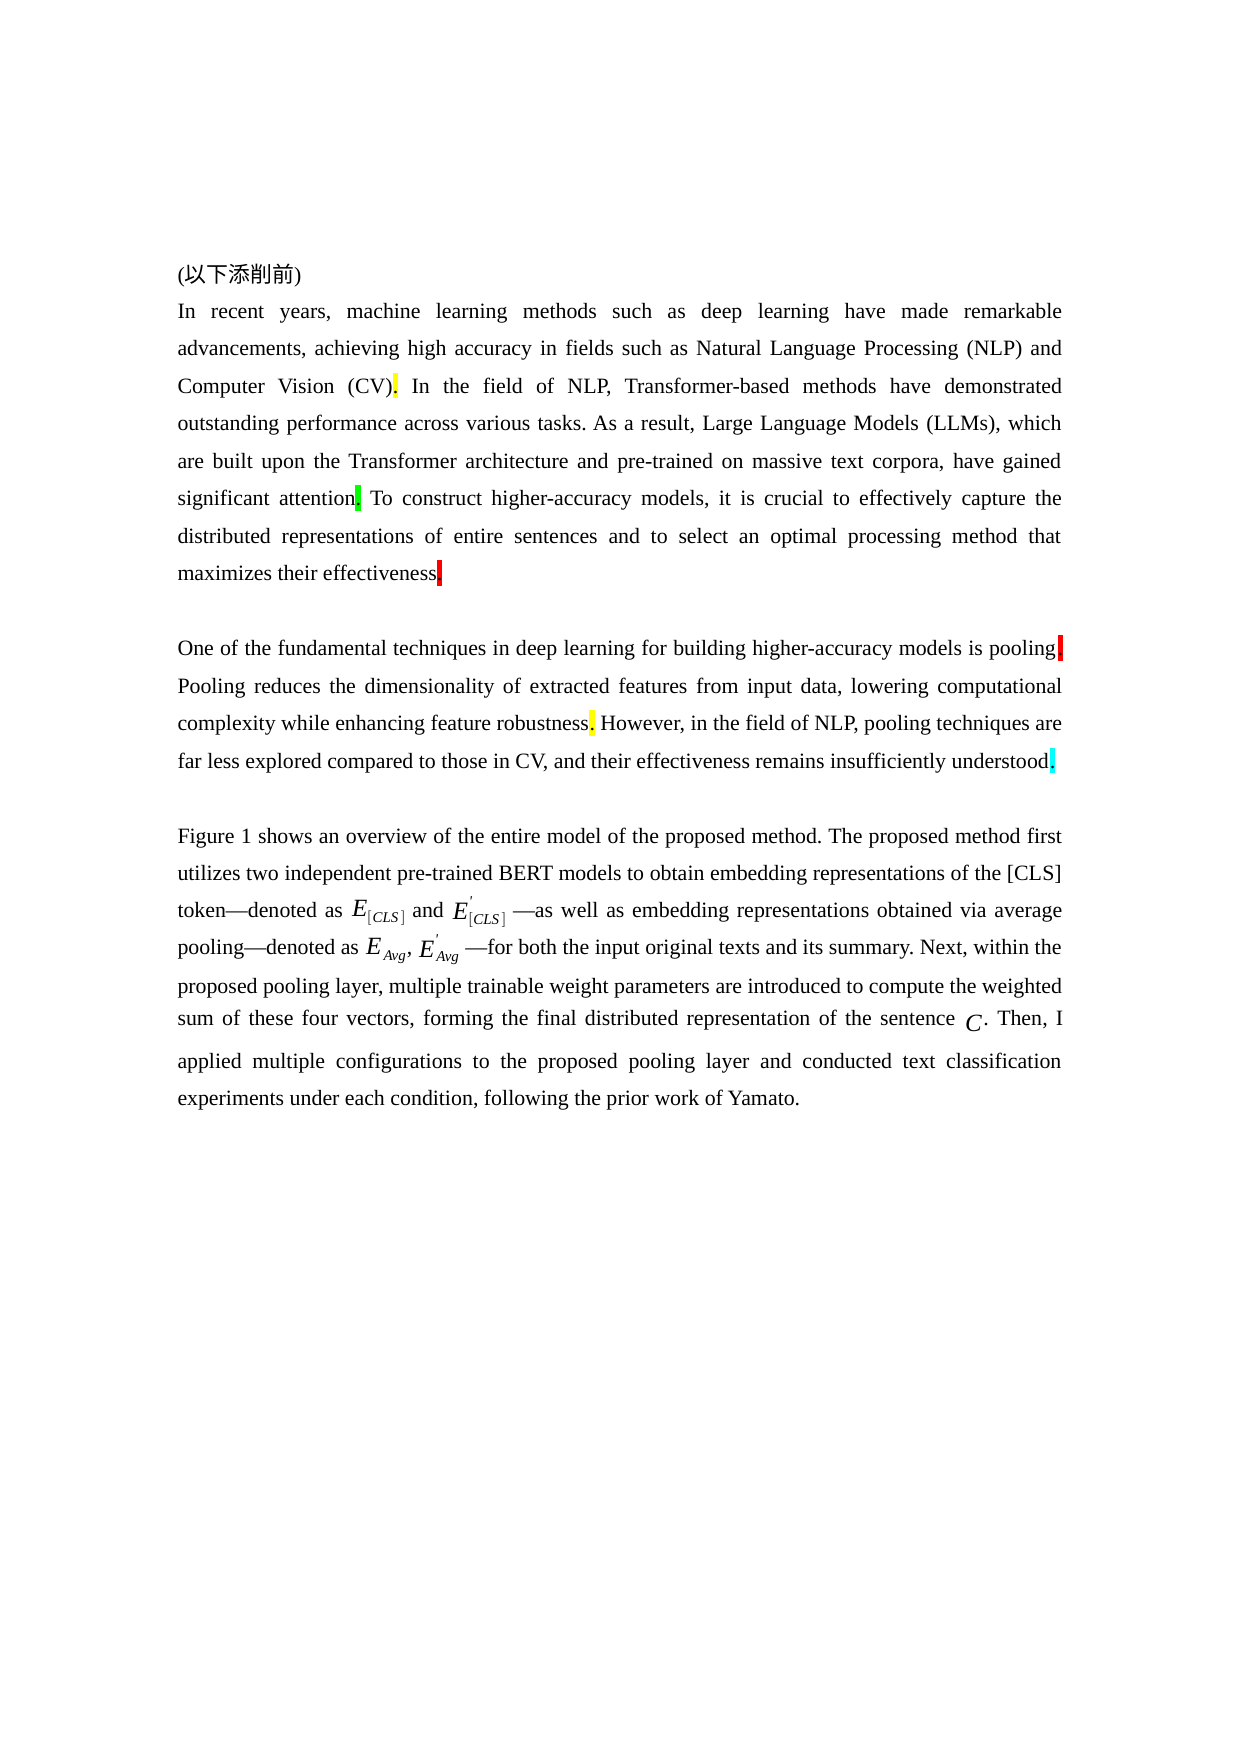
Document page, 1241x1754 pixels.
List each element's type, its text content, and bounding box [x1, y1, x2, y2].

text (以下添削前) [177, 254, 1063, 292]
text One of the fundamental techniques in deep learning for building higher-accuracy models is pooling. Pooling reduces the dimensionality of extracted features from input data, lowering computational complexity while enhancing feature robustness. However, in the field of NLP, pooling techniques are far less explored compared to those in CV, and their effectiveness remains insufficiently understood. [177, 629, 1063, 779]
text Figure 1 shows an overview of the entire model of the proposed method. The proposed method first utilizes two independent pre-trained BERT models to obtain embedding representations of the [CLS] token—denoted as and —as well as embedding representations obtained via average pooling—denoted as , —for both the input original texts and its summary. Next, within the proposed pooling layer, multiple trainable weight parameters are introduced to compute the weighted sum of these four vectors, forming the final distributed representation of the sentence . Then, I applied multiple configurations to the proposed pooling layer and conducted text classification experiments under each condition, following the prior work of Yamato. [177, 817, 1063, 1117]
